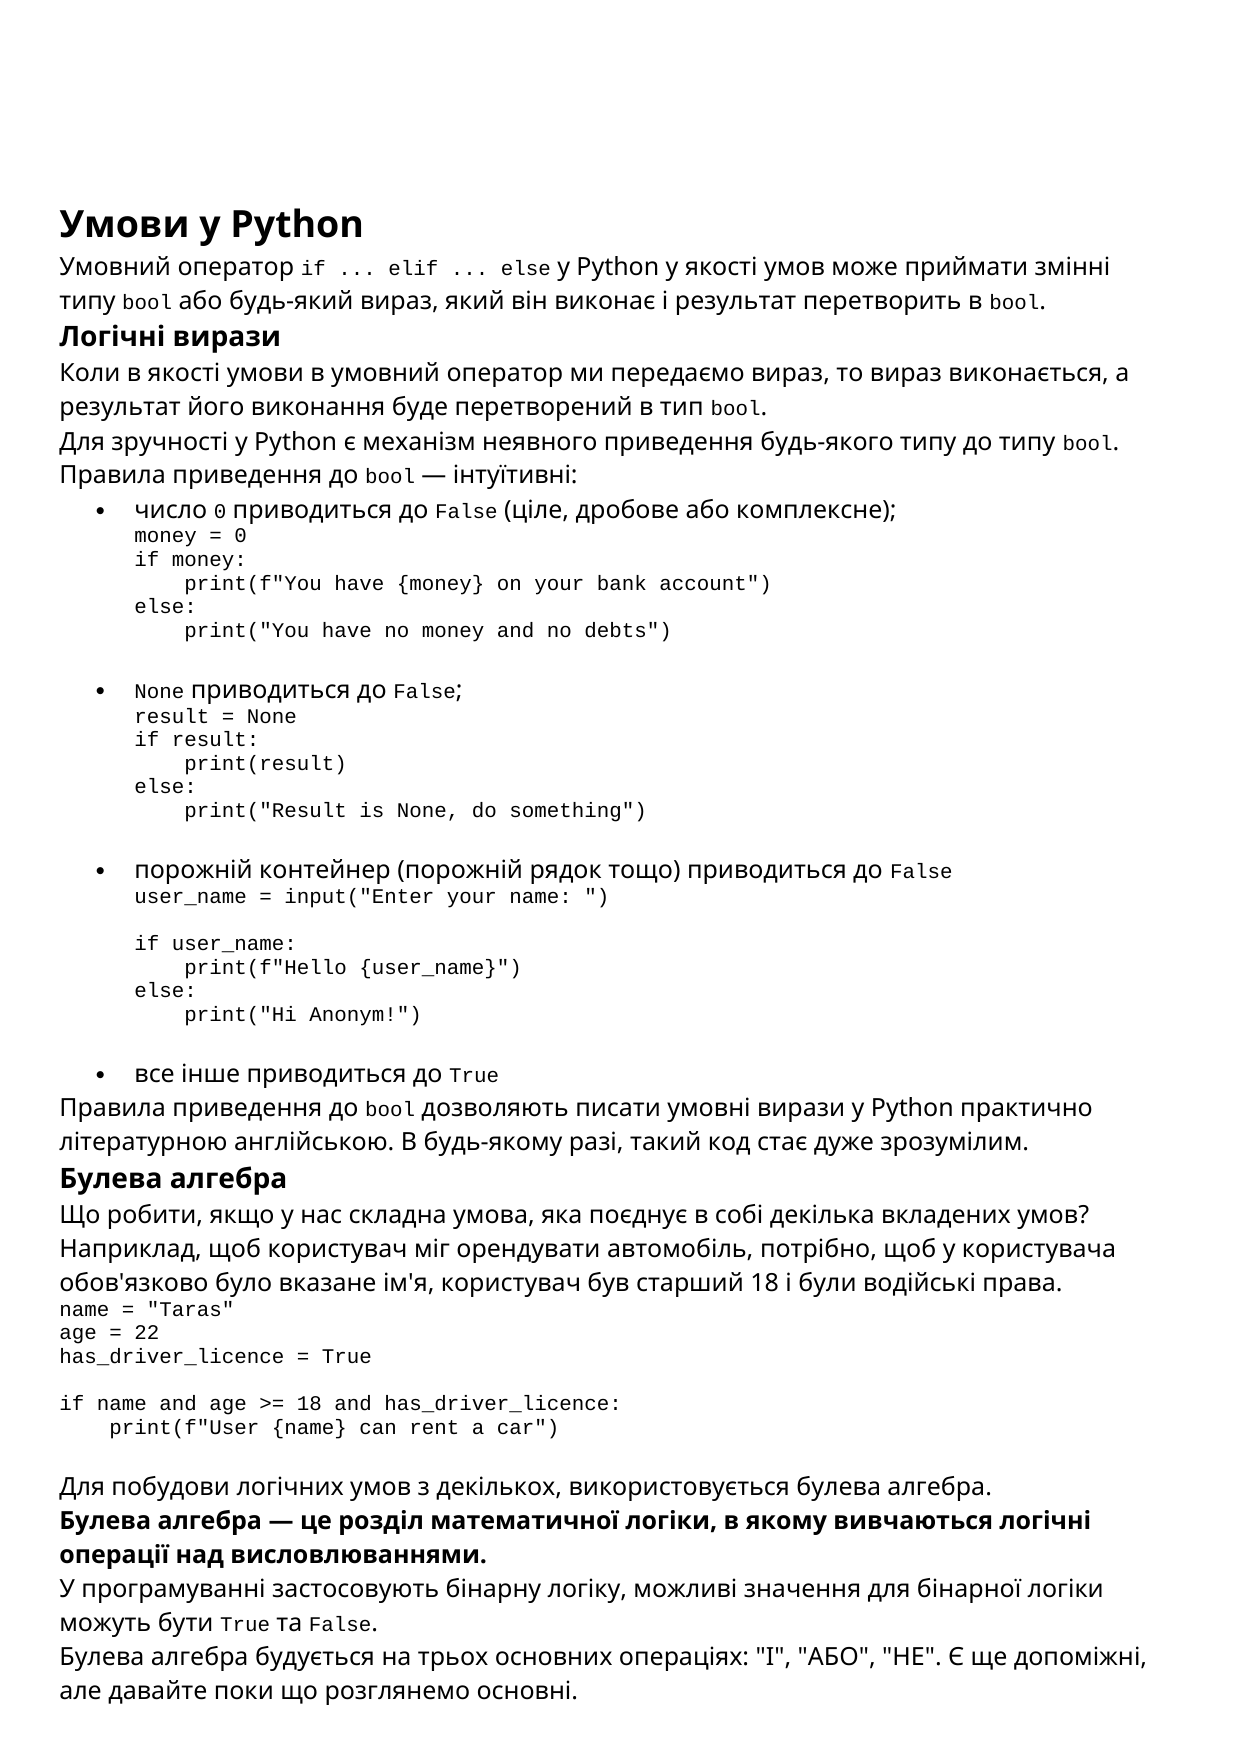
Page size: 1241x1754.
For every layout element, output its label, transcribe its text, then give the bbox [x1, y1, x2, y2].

text user_name = input("Enter your name: ") if user_name: print(f"Hello {user_name}") else: print("Hi Anonym!") [134, 886, 1196, 1056]
list все інше приводиться до True [97, 1056, 1196, 1090]
text Правила приведення до bool дозволяють писати умовні вирази у Python практично літературною англійською. В будь-якому разі, такий код стає дуже зрозумілим. [59, 1090, 1196, 1158]
text Булева алгебра — це розділ математичної логіки, в якому вивчаються логічні операції над висловлюваннями. [59, 1502, 1196, 1571]
text Булева алгебра будується на трьох основних операціях: "І", "АБО", "НЕ". Є ще допоміжні, але давайте поки що розглянемо основні. [59, 1639, 1196, 1707]
text У програмуванні застосовують бінарну логіку, можливі значення для бінарної логіки можуть бути True та False. [59, 1571, 1196, 1639]
text Що робити, якщо у нас складна умова, яка поєднує в собі декілька вкладених умов? Наприклад, щоб користувач міг орендувати автомобіль, потрібно, щоб у користувача обов'язково було вказане ім'я, користувач був старший 18 і були водійські права. [59, 1196, 1196, 1298]
text Булева алгебра​ [59, 1158, 1196, 1196]
text Для зручності у Python є механізм неявного приведення будь-якого типу до типу bool. Правила приведення до bool — інтуїтивні: [59, 423, 1196, 491]
text name = "Taras" age = 22 has_driver_licence = True if name and age >= 18 and has_driver_licence: print(f"User {name} can rent a car") [59, 1298, 1196, 1468]
list число 0 приводиться до False (ціле, дробове або комплексне); [97, 491, 1196, 525]
text Логічні вирази​ [59, 317, 1196, 355]
text Для побудови логічних умов з декількох, використовується булева алгебра. [59, 1468, 1196, 1502]
text result = None if result: print(result) else: print("Result is None, do something") [134, 706, 1196, 852]
list порожній контейнер (порожній рядок тощо) приводиться до False [97, 852, 1196, 886]
text Умови у Python​ [59, 197, 1196, 248]
text Коли в якості умови в умовний оператор ми передаємо вираз, то вираз виконається, а результат його виконання буде перетворений в тип bool. [59, 355, 1196, 423]
list None приводиться до False; [97, 672, 1196, 706]
text money = 0 if money: print(f"You have {money} on your bank account") else: print("You have no money and no debts") [134, 525, 1196, 672]
text Умовний оператор if ... elif ... else у Python у якості умов може приймати змінні типу bool або будь-який вираз, який він виконає і результат перетворить в bool. [59, 248, 1196, 317]
